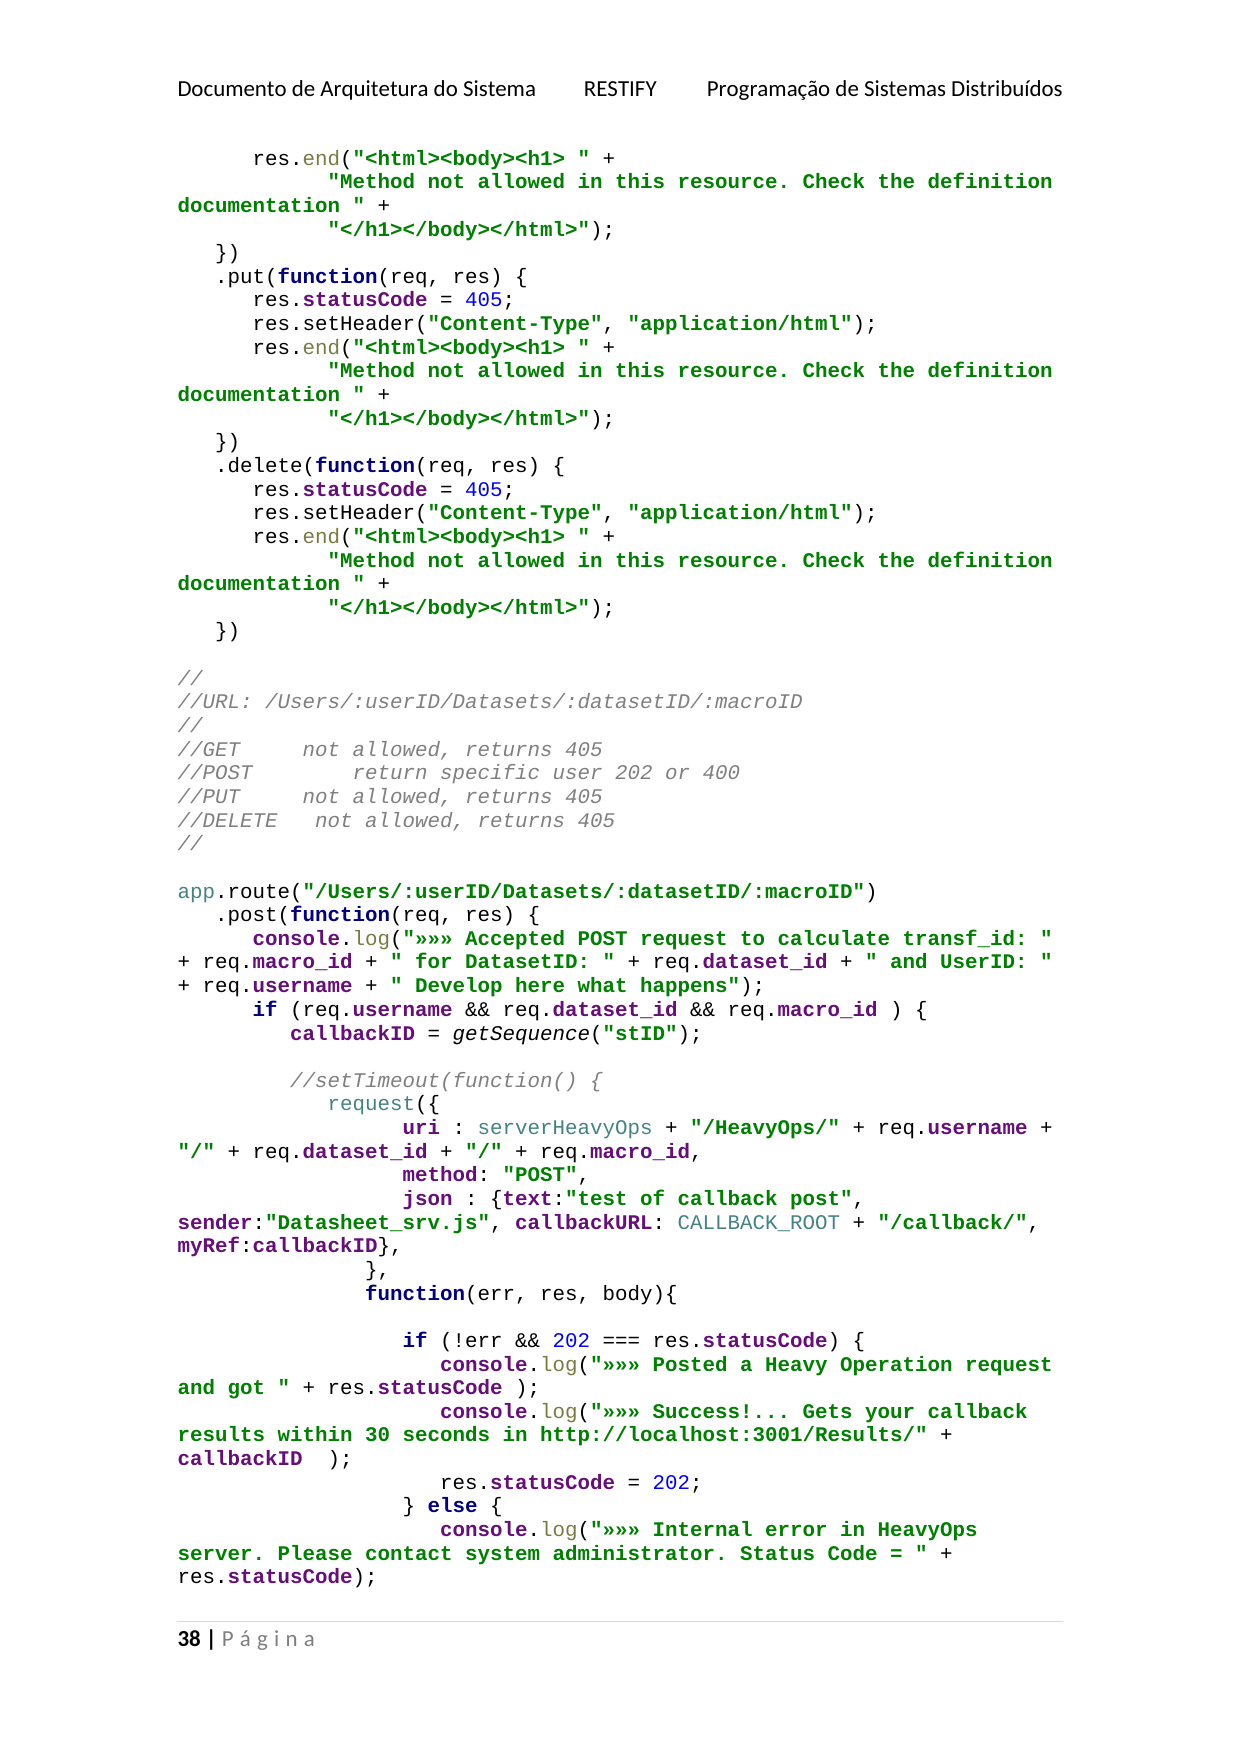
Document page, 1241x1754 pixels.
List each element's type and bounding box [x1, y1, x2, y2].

text [177, 148, 1063, 1590]
